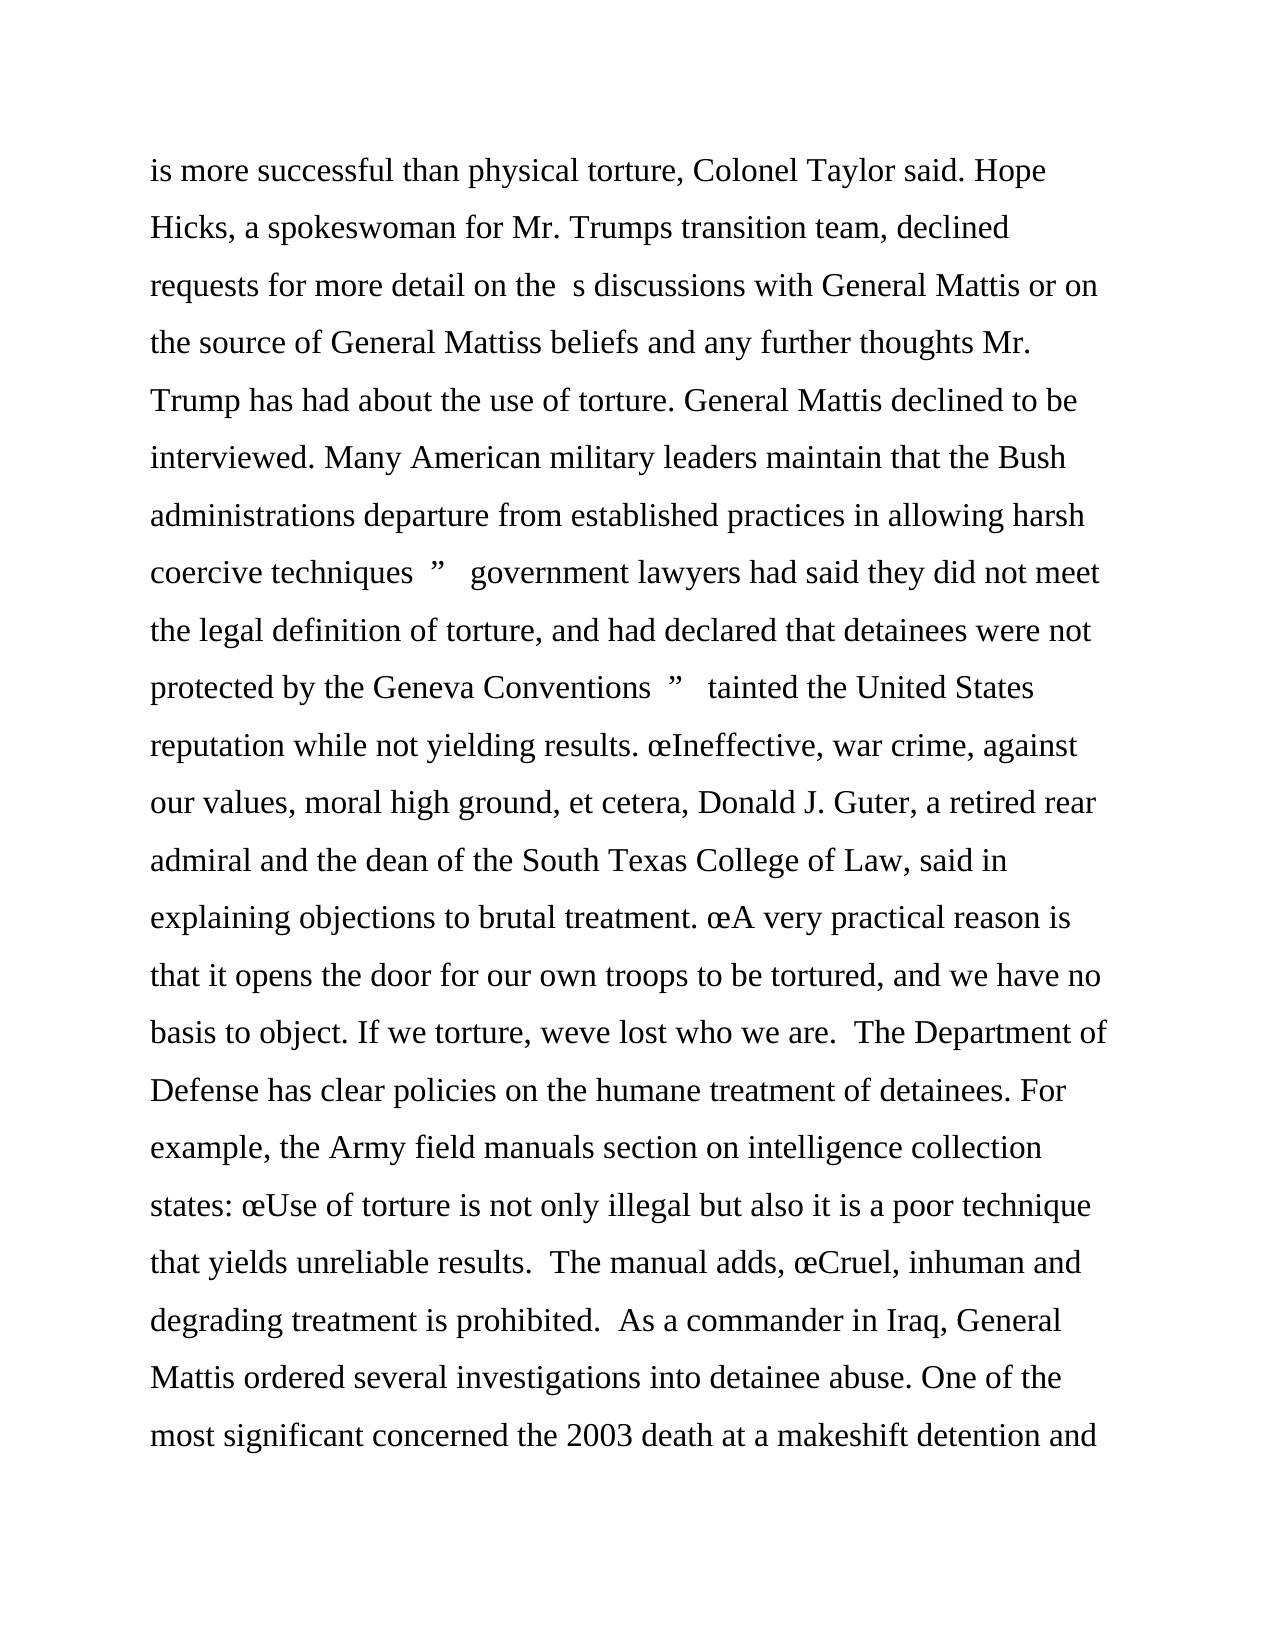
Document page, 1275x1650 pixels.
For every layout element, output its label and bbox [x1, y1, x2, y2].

text [150, 150, 1125, 1453]
